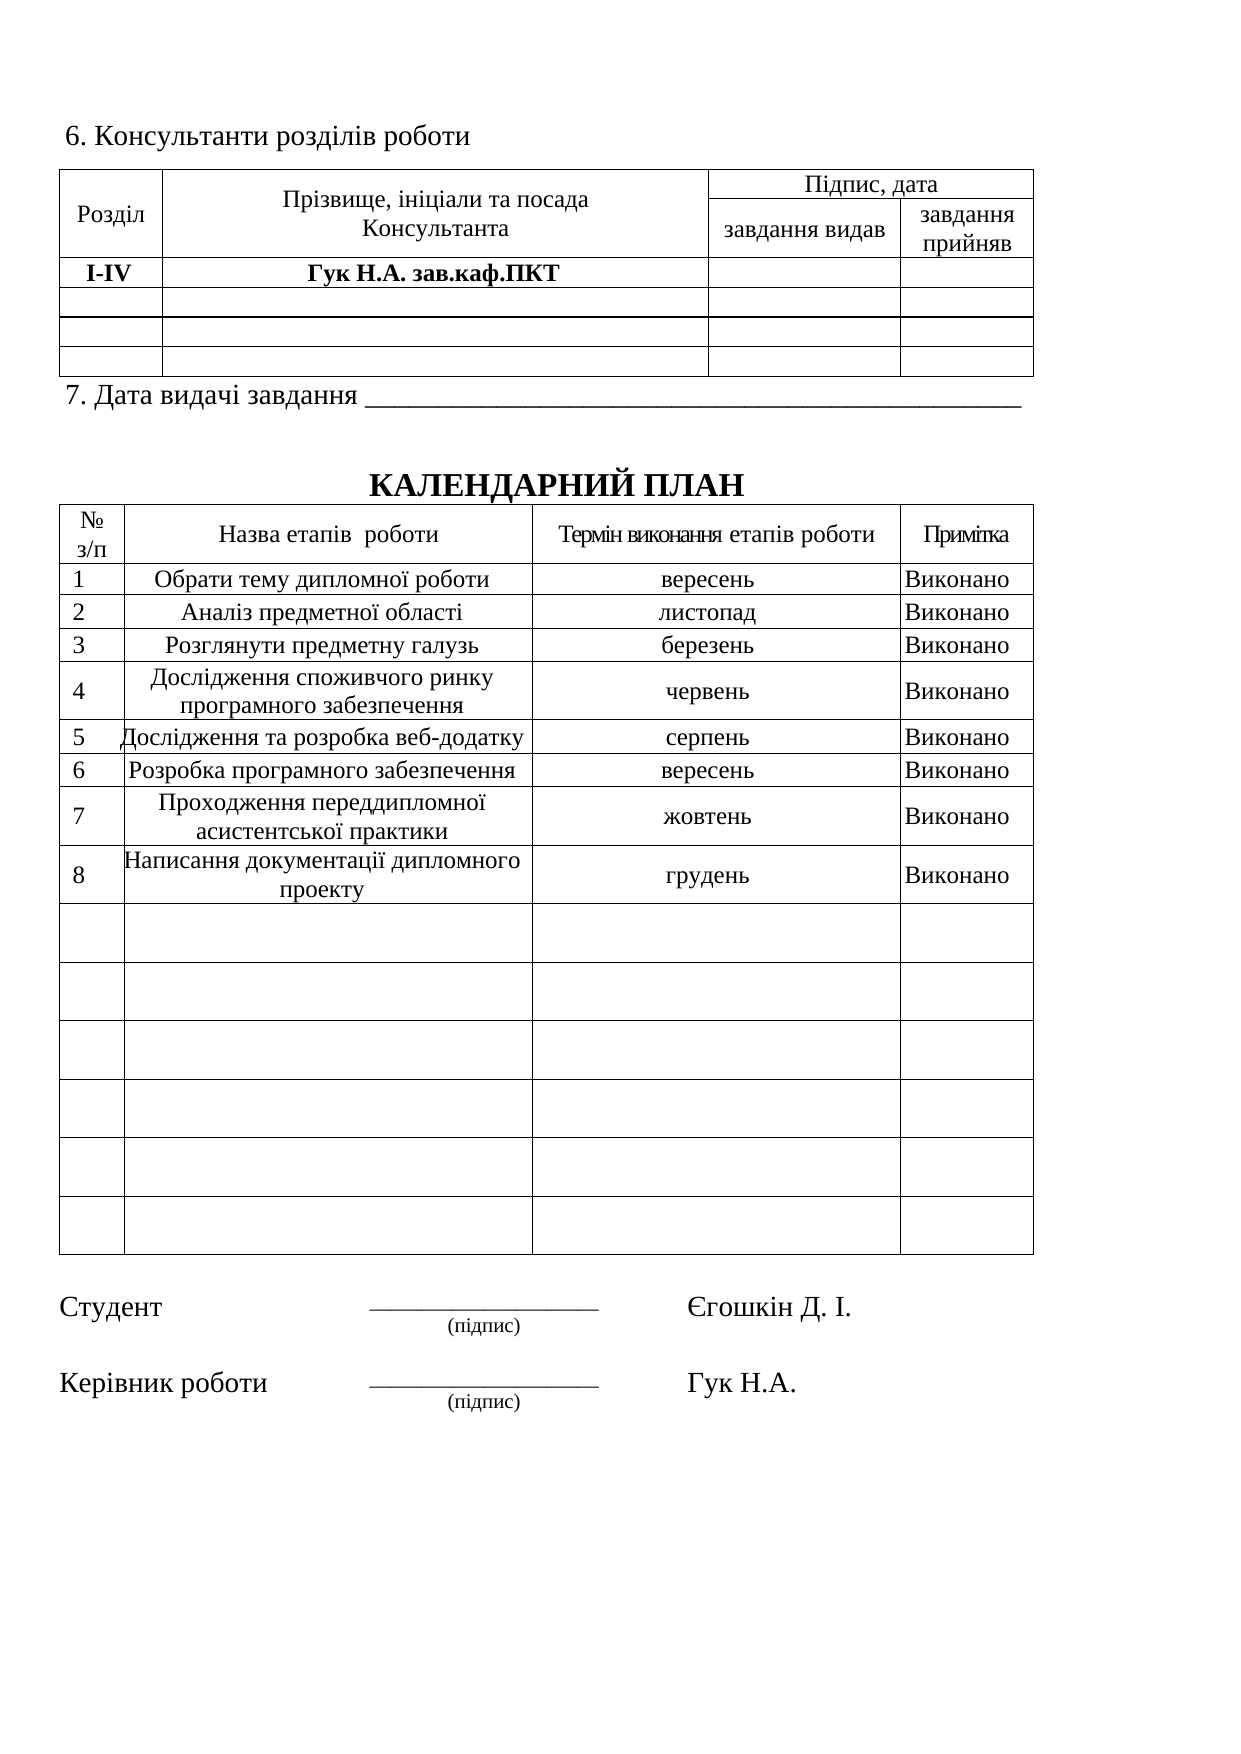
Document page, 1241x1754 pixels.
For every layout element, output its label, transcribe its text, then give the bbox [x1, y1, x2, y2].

table_cell [60, 904, 124, 962]
table_cell Написання документації дипломного проекту [125, 846, 532, 903]
list КАЛЕНДАРНИЙ ПЛАН [65, 466, 1048, 504]
table_cell березень [533, 629, 900, 661]
table_cell [533, 1138, 900, 1196]
table_cell Керівник роботи [59, 1365, 292, 1413]
table_header Розділ [60, 170, 162, 257]
table_cell 5 [60, 720, 124, 753]
table_cell [125, 963, 532, 1020]
table_cell [163, 347, 708, 376]
table_cell 7 [60, 787, 124, 844]
table_cell [125, 1197, 532, 1254]
table_cell 6 [60, 754, 124, 786]
table_cell Обрати тему дипломної роботи [125, 564, 532, 594]
table_header Термін виконання етапів роботи [533, 505, 900, 562]
table_cell [901, 318, 1033, 346]
table_cell Гук Н.А. зав.каф.ПКТ [163, 258, 708, 287]
table_cell [125, 904, 532, 962]
table_cell [533, 1197, 900, 1254]
table_cell грудень [533, 846, 900, 903]
table_cell [709, 258, 900, 287]
table_cell 4 [60, 662, 124, 719]
table_header Прізвище, ініціали та посада Консультанта [163, 170, 708, 257]
table_cell [533, 904, 900, 962]
table_cell [533, 1021, 900, 1079]
table_cell Виконано [901, 662, 1033, 719]
table_cell Розглянути предметну галузь [125, 629, 532, 661]
table_cell [709, 347, 900, 376]
list Дата видачі завдання _____________________________________________ [65, 377, 1048, 411]
table_cell завдання видав [709, 199, 900, 257]
table_cell [901, 1080, 1033, 1137]
table_cell Гук Н.А. [676, 1365, 1034, 1413]
table_cell [60, 347, 162, 376]
table_cell Виконано [901, 564, 1033, 594]
table_cell [125, 1021, 532, 1079]
table_cell жовтень [533, 787, 900, 844]
table_cell [533, 963, 900, 1020]
table_cell [901, 347, 1033, 376]
table_cell [901, 963, 1033, 1020]
table_cell 2 [60, 595, 124, 627]
table_cell [709, 318, 900, 346]
table_cell ______________________ (підпис) [292, 1365, 676, 1413]
table_cell [533, 1080, 900, 1137]
table_header Підпис, дата [709, 170, 1033, 198]
table_cell [125, 1138, 532, 1196]
table_cell листопад [533, 595, 900, 627]
table_cell [901, 1021, 1033, 1079]
table_cell Виконано [901, 720, 1033, 753]
table_cell 8 [60, 846, 124, 903]
table_cell 3 [60, 629, 124, 661]
table_cell червень [533, 662, 900, 719]
table_cell [901, 1197, 1033, 1254]
table_cell Виконано [901, 629, 1033, 661]
table_cell [901, 288, 1033, 316]
table_cell [163, 288, 708, 316]
table_cell [163, 318, 708, 346]
table_header Єгошкін Д. І. [676, 1289, 1034, 1365]
table_cell Виконано [901, 754, 1033, 786]
table_cell I-IV [60, 258, 162, 287]
table_cell завдання прийняв [901, 199, 1033, 257]
table_cell [60, 1080, 124, 1137]
table_header Назва етапів роботи [125, 505, 532, 562]
table_header № з/п [60, 505, 124, 562]
table_cell [901, 258, 1033, 287]
table_header Студент [59, 1289, 292, 1365]
table_cell Дослідження та розробка веб-додатку [125, 720, 532, 753]
table_cell Проходження переддипломної асистентської практики [125, 787, 532, 844]
table_cell Розробка програмного забезпечення [125, 754, 532, 786]
table_cell Виконано [901, 787, 1033, 844]
table_cell [709, 288, 900, 316]
table_cell [60, 963, 124, 1020]
table_cell [125, 1080, 532, 1137]
table_header Примітка [901, 505, 1033, 562]
table_cell 1 [60, 564, 124, 594]
table_header ______________________ (підпис) [292, 1289, 676, 1365]
list Консультанти розділів роботи [65, 118, 1048, 152]
table_cell вересень [533, 564, 900, 594]
table_cell [60, 288, 162, 316]
table_cell [901, 1138, 1033, 1196]
table_cell Аналіз предметної області [125, 595, 532, 627]
table_cell [60, 1138, 124, 1196]
table_cell [60, 1021, 124, 1079]
table_cell [901, 904, 1033, 962]
table_cell Виконано [901, 846, 1033, 903]
table_cell [60, 1197, 124, 1254]
table_cell серпень [533, 720, 900, 753]
table_cell вересень [533, 754, 900, 786]
table_cell [60, 318, 162, 346]
table_cell Виконано [901, 595, 1033, 627]
table_cell Дослідження споживчого ринку програмного забезпечення [125, 662, 532, 719]
